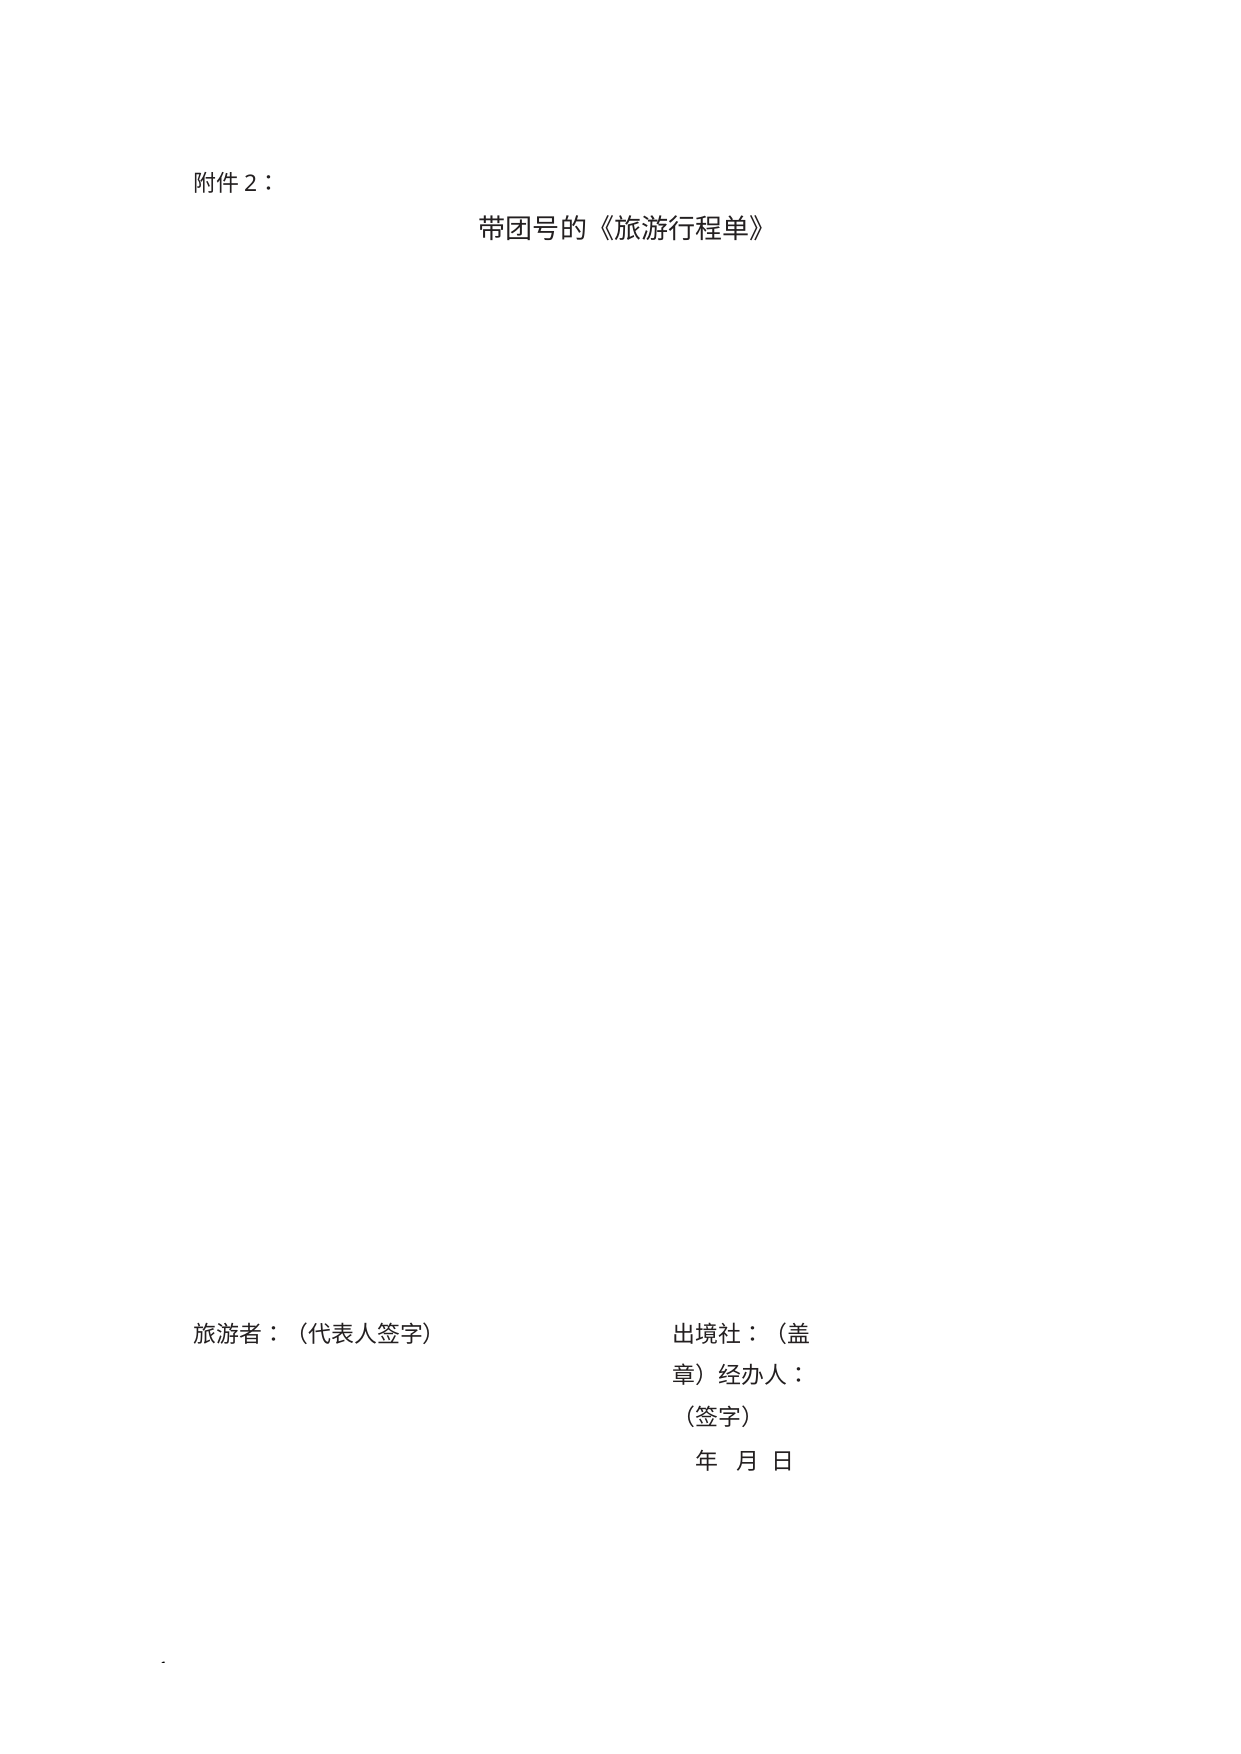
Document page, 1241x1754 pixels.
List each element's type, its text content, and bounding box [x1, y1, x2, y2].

text 旅游者：（代表人签字） 出境社：（盖章）经办人：（签字） [193, 1317, 839, 1432]
text 附件2： [193, 166, 292, 198]
subtitle 带团号的《旅游行程单》 [478, 209, 1065, 246]
text 年 月 日 [695, 1445, 1065, 1476]
